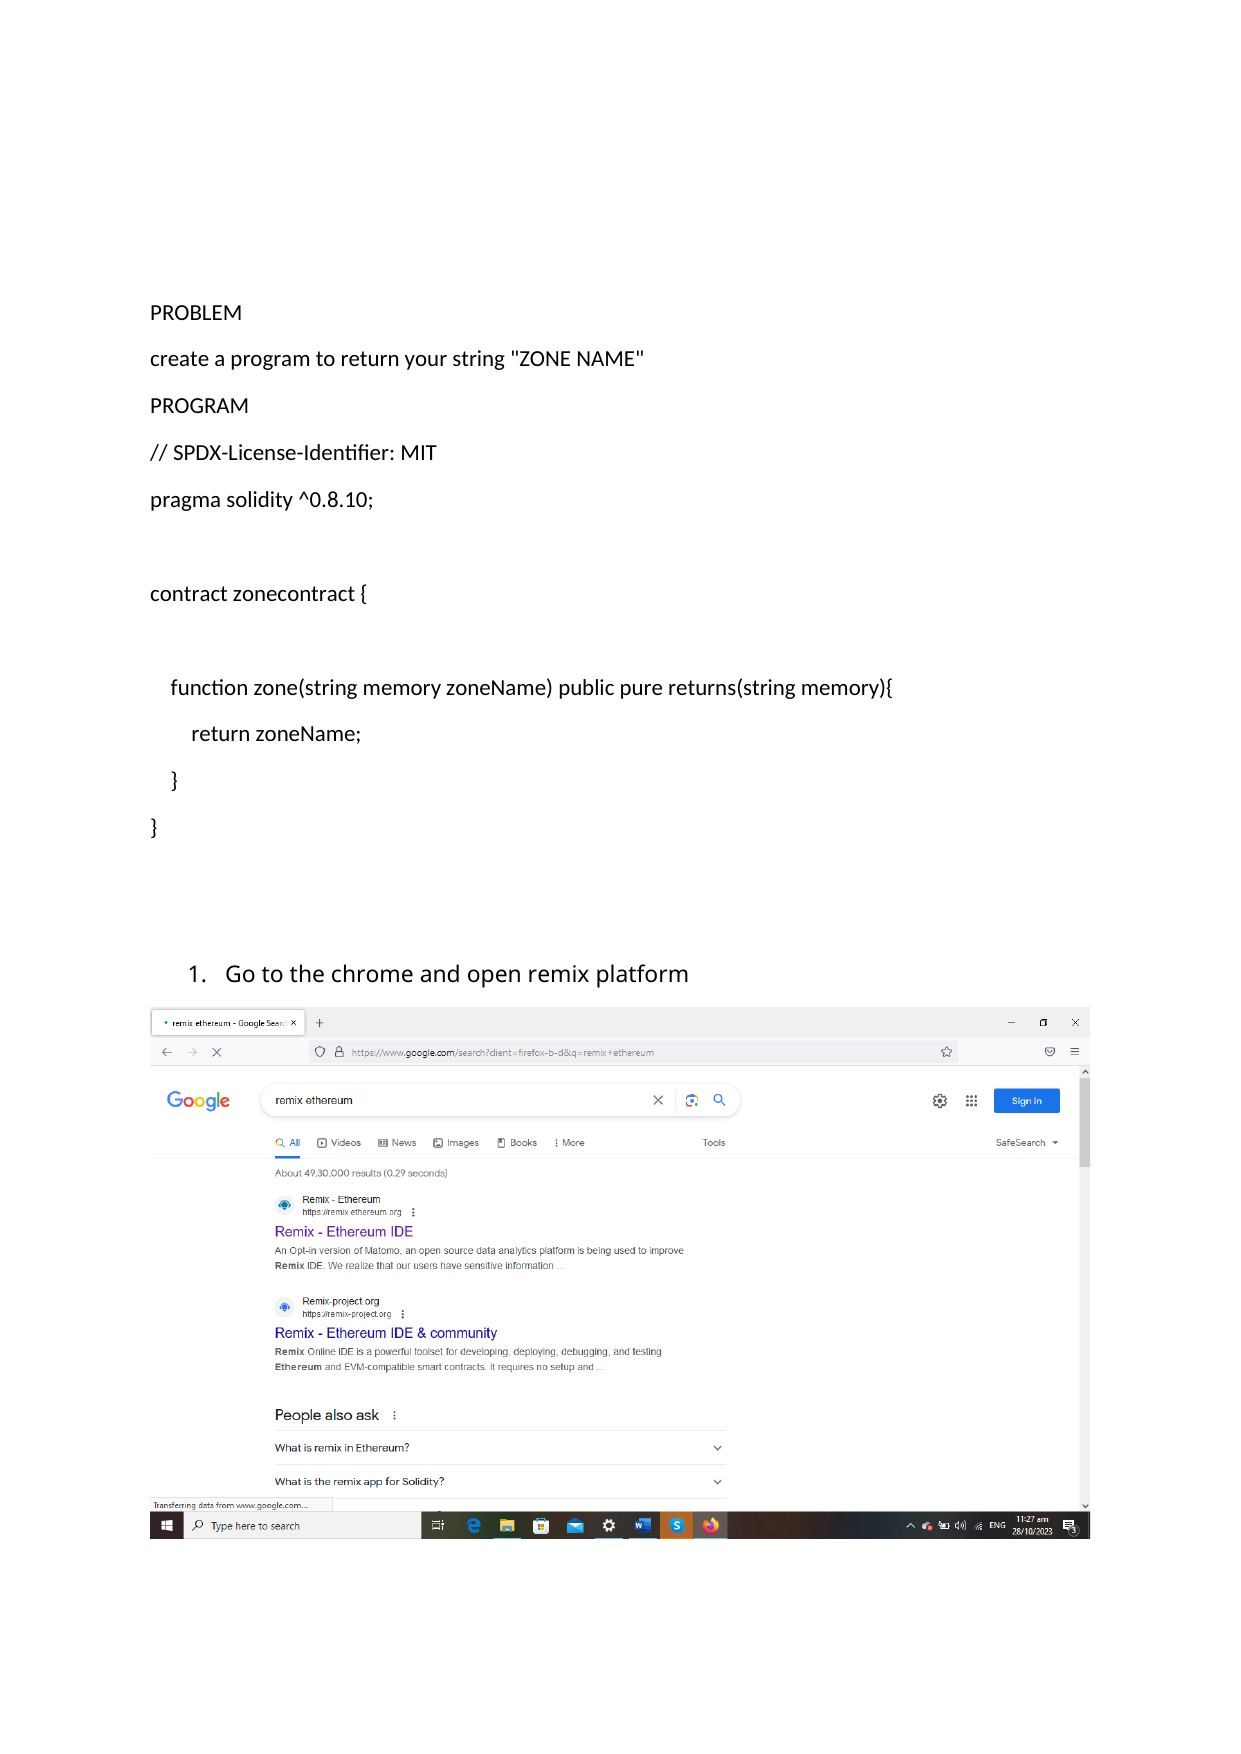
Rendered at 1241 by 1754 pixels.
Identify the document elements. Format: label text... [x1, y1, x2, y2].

text PROBLEM [150, 298, 1090, 326]
text // SPDX-License-Identifier: MIT [150, 438, 1090, 466]
text PROGRAM [150, 391, 1090, 419]
text } [150, 766, 1090, 794]
picture [150, 1007, 1091, 1539]
text contract zonecontract { [150, 579, 1090, 607]
text return zoneName; [150, 719, 1090, 748]
list Go to the chrome and open remix platform [187, 957, 1090, 989]
text function zone(string memory zoneName) public pure returns(string memory){ [150, 673, 1090, 701]
text create a program to return your string "ZONE NAME" [150, 344, 1090, 373]
text pragma solidity ^0.8.10; [150, 485, 1090, 513]
text } [150, 813, 1090, 841]
